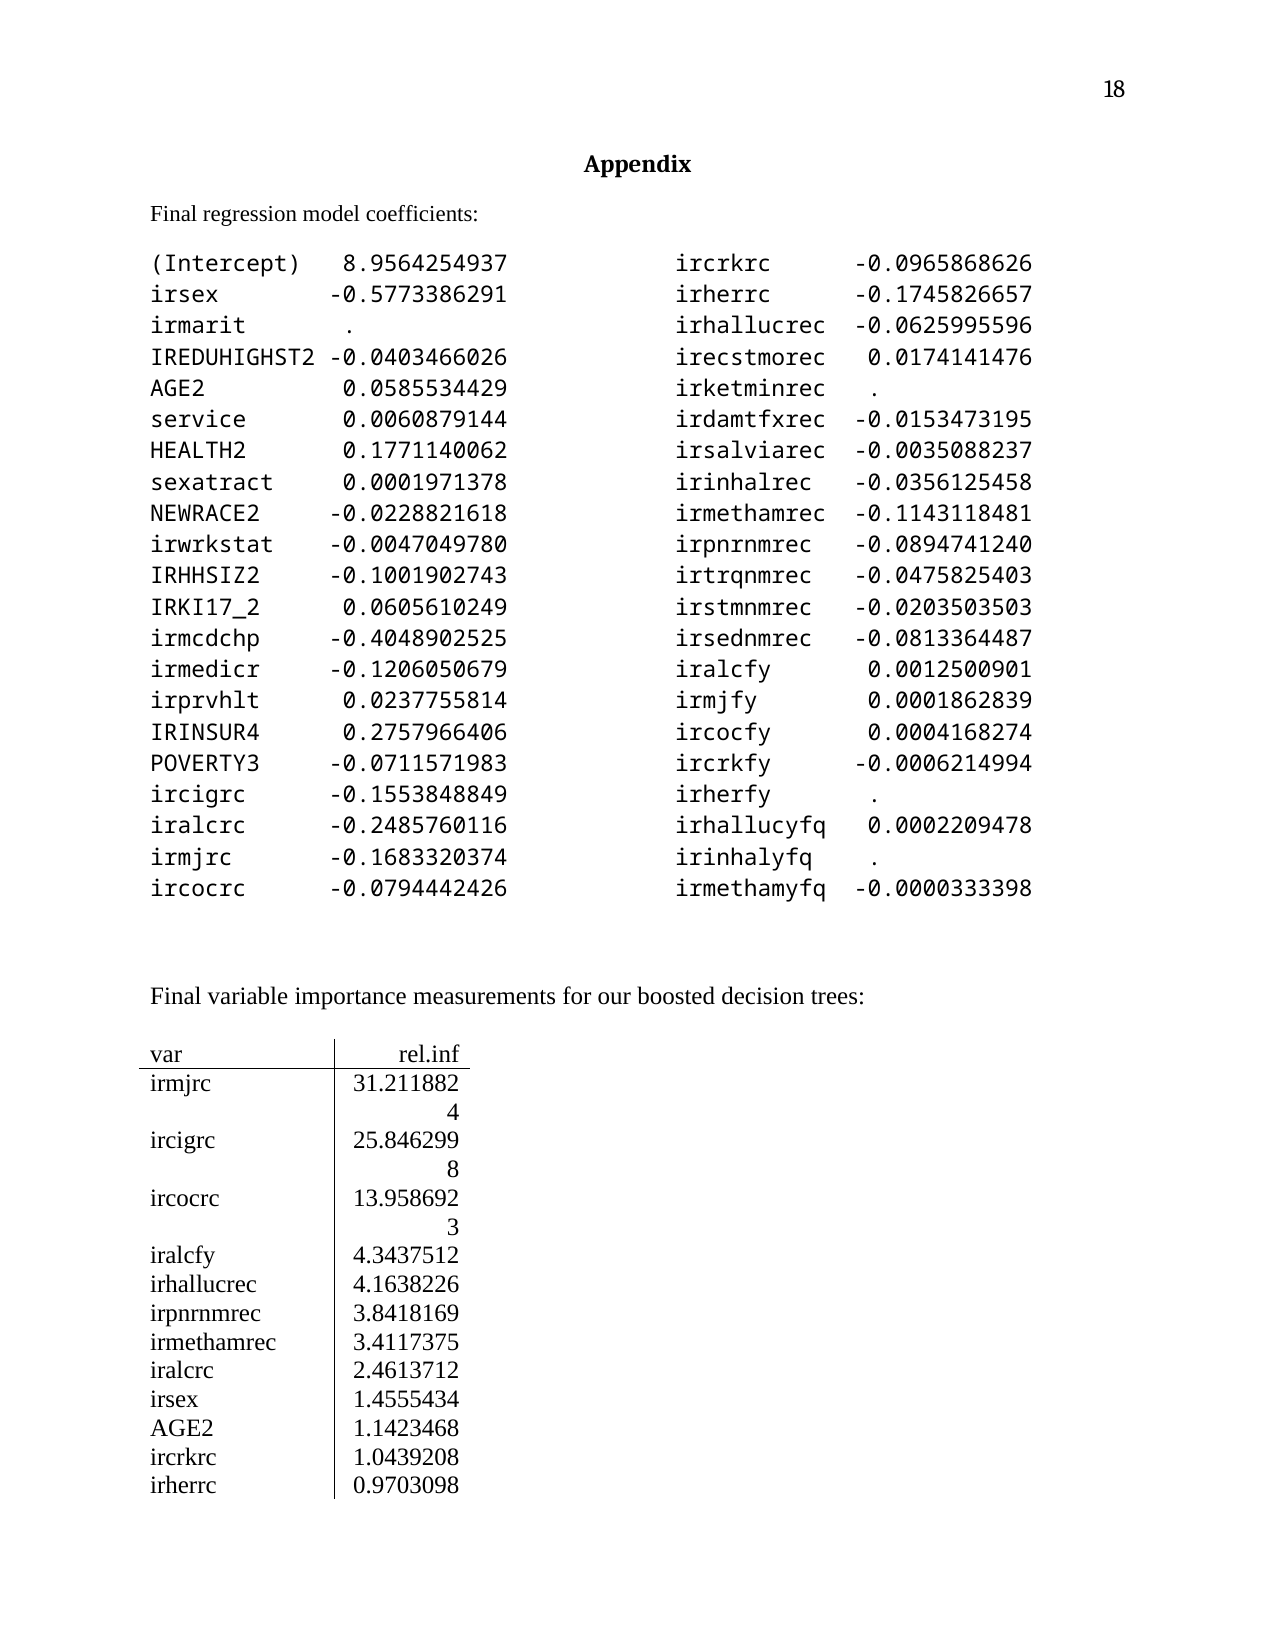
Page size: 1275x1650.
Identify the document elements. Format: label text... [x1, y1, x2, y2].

text (Intercept) 8.9564254937 irsex -0.5773386291 irmarit . IREDUHIGHST2 -0.0403466026 AGE2 0.0585534429 service 0.0060879144 HEALTH2 0.1771140062 sexatract 0.0001971378 NEWRACE2 -0.0228821618 irwrkstat -0.0047049780 IRHHSIZ2 -0.1001902743 IRKI17_2 0.0605610249 irmcdchp -0.4048902525 irmedicr -0.1206050679 irprvhlt 0.0237755814 IRINSUR4 0.2757966406 POVERTY3 -0.0711571983 ircigrc -0.1553848849 iralcrc -0.2485760116 irmjrc -0.1683320374 ircocrc -0.0794442426 ircrkrc -0.0965868626 irherrc -0.1745826657 irhallucrec -0.0625995596 irecstmorec 0.0174141476 irketminrec . irdamtfxrec -0.0153473195 irsalviarec -0.0035088237 irinhalrec -0.0356125458 irmethamrec -0.1143118481 irpnrnmrec -0.0894741240 irtrqnmrec -0.0475825403 irstmnmrec -0.0203503503 irsednmrec -0.0813364487 iralcfy 0.0012500901 irmjfy 0.0001862839 ircocfy 0.0004168274 ircrkfy -0.0006214994 irherfy . irhallucyfq 0.0002209478 irinhalyfq . irmethamyfq -0.0000333398 [150, 247, 600, 903]
subtitle Appendix [150, 150, 1125, 179]
table_cell irpnrnmrec [139, 1298, 334, 1327]
text Final regression model coefficients: [150, 199, 1125, 226]
table_cell 25.8462998 [335, 1126, 470, 1183]
text Final variable importance measurements for our boosted decision trees: [150, 981, 1125, 1010]
table_cell irmjrc [139, 1069, 334, 1126]
table_cell 4.3437512 [335, 1241, 470, 1269]
table_cell iralcfy [139, 1241, 334, 1269]
table_cell 0.9703098 [335, 1471, 470, 1499]
table_cell irhallucrec [139, 1269, 334, 1298]
table_cell irmethamrec [139, 1327, 334, 1356]
table_cell iralcrc [139, 1356, 334, 1384]
table_cell 2.4613712 [335, 1356, 470, 1384]
table_cell 4.1638226 [335, 1269, 470, 1298]
table_cell 1.4555434 [335, 1384, 470, 1413]
table_cell 13.9586923 [335, 1183, 470, 1241]
table_cell irherrc [139, 1471, 334, 1499]
table_cell ircrkrc [139, 1442, 334, 1471]
table_cell 3.4117375 [335, 1327, 470, 1356]
table_cell ircocrc [139, 1183, 334, 1241]
table_cell 1.0439208 [335, 1442, 470, 1471]
table_cell AGE2 [139, 1413, 334, 1442]
text (Intercept) 8.9564254937 irsex -0.5773386291 irmarit . IREDUHIGHST2 -0.0403466026 AGE2 0.0585534429 service 0.0060879144 HEALTH2 0.1771140062 sexatract 0.0001971378 NEWRACE2 -0.0228821618 irwrkstat -0.0047049780 IRHHSIZ2 -0.1001902743 IRKI17_2 0.0605610249 irmcdchp -0.4048902525 irmedicr -0.1206050679 irprvhlt 0.0237755814 IRINSUR4 0.2757966406 POVERTY3 -0.0711571983 ircigrc -0.1553848849 iralcrc -0.2485760116 irmjrc -0.1683320374 ircocrc -0.0794442426 ircrkrc -0.0965868626 irherrc -0.1745826657 irhallucrec -0.0625995596 irecstmorec 0.0174141476 irketminrec . irdamtfxrec -0.0153473195 irsalviarec -0.0035088237 irinhalrec -0.0356125458 irmethamrec -0.1143118481 irpnrnmrec -0.0894741240 irtrqnmrec -0.0475825403 irstmnmrec -0.0203503503 irsednmrec -0.0813364487 iralcfy 0.0012500901 irmjfy 0.0001862839 ircocfy 0.0004168274 ircrkfy -0.0006214994 irherfy . irhallucyfq 0.0002209478 irinhalyfq . irmethamyfq -0.0000333398 [675, 247, 1125, 903]
table_cell irsex [139, 1384, 334, 1413]
table_cell ircigrc [139, 1126, 334, 1183]
table_cell 3.8418169 [335, 1298, 470, 1327]
table_cell 1.1423468 [335, 1413, 470, 1442]
table_cell 31.2118824 [335, 1069, 470, 1126]
table_header rel.inf [335, 1039, 470, 1068]
table_header var [139, 1039, 334, 1068]
